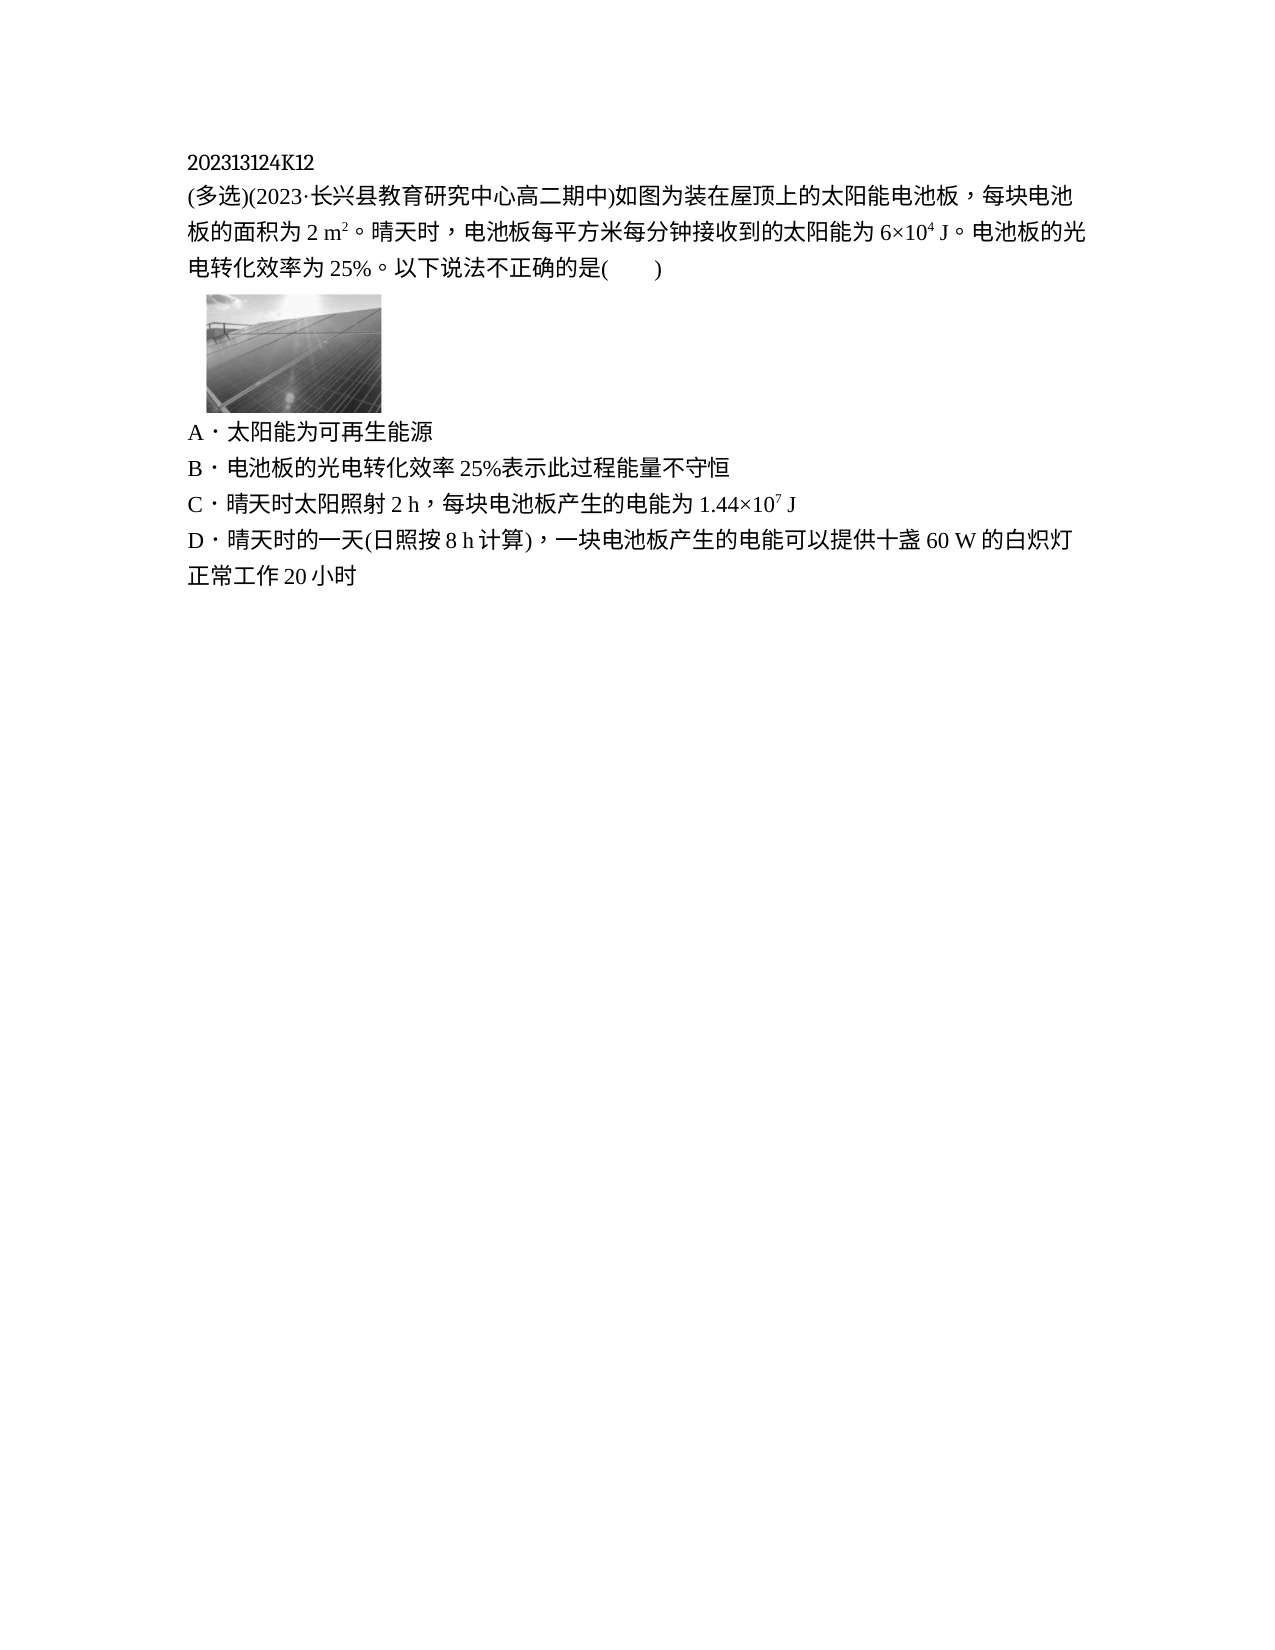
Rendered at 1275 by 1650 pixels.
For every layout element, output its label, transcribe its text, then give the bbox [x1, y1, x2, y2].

text B．电池板的光电转化效率25%表示此过程能量不守恒 [187, 452, 1087, 483]
text D．晴天时的一天(日照按8 h计算)，一块电池板产生的电能可以提供十盏60 W的白炽灯正常工作20小时 [187, 524, 1087, 591]
text 202313124K12 [187, 150, 1087, 176]
text A．太阳能为可再生能源 [187, 416, 1087, 447]
text C．晴天时太阳照射2 h，每块电池板产生的电能为1.44×107 J [187, 488, 1087, 519]
picture [206, 288, 384, 413]
text (多选)(2023·长兴县教育研究中心高二期中)如图为装在屋顶上的太阳能电池板，每块电池板的面积为2 m2。晴天时，电池板每平方米每分钟接收到的太阳能为6×104 J。电池板的光电转化效率为25%。以下说法不正确的是( ) [187, 180, 1087, 283]
